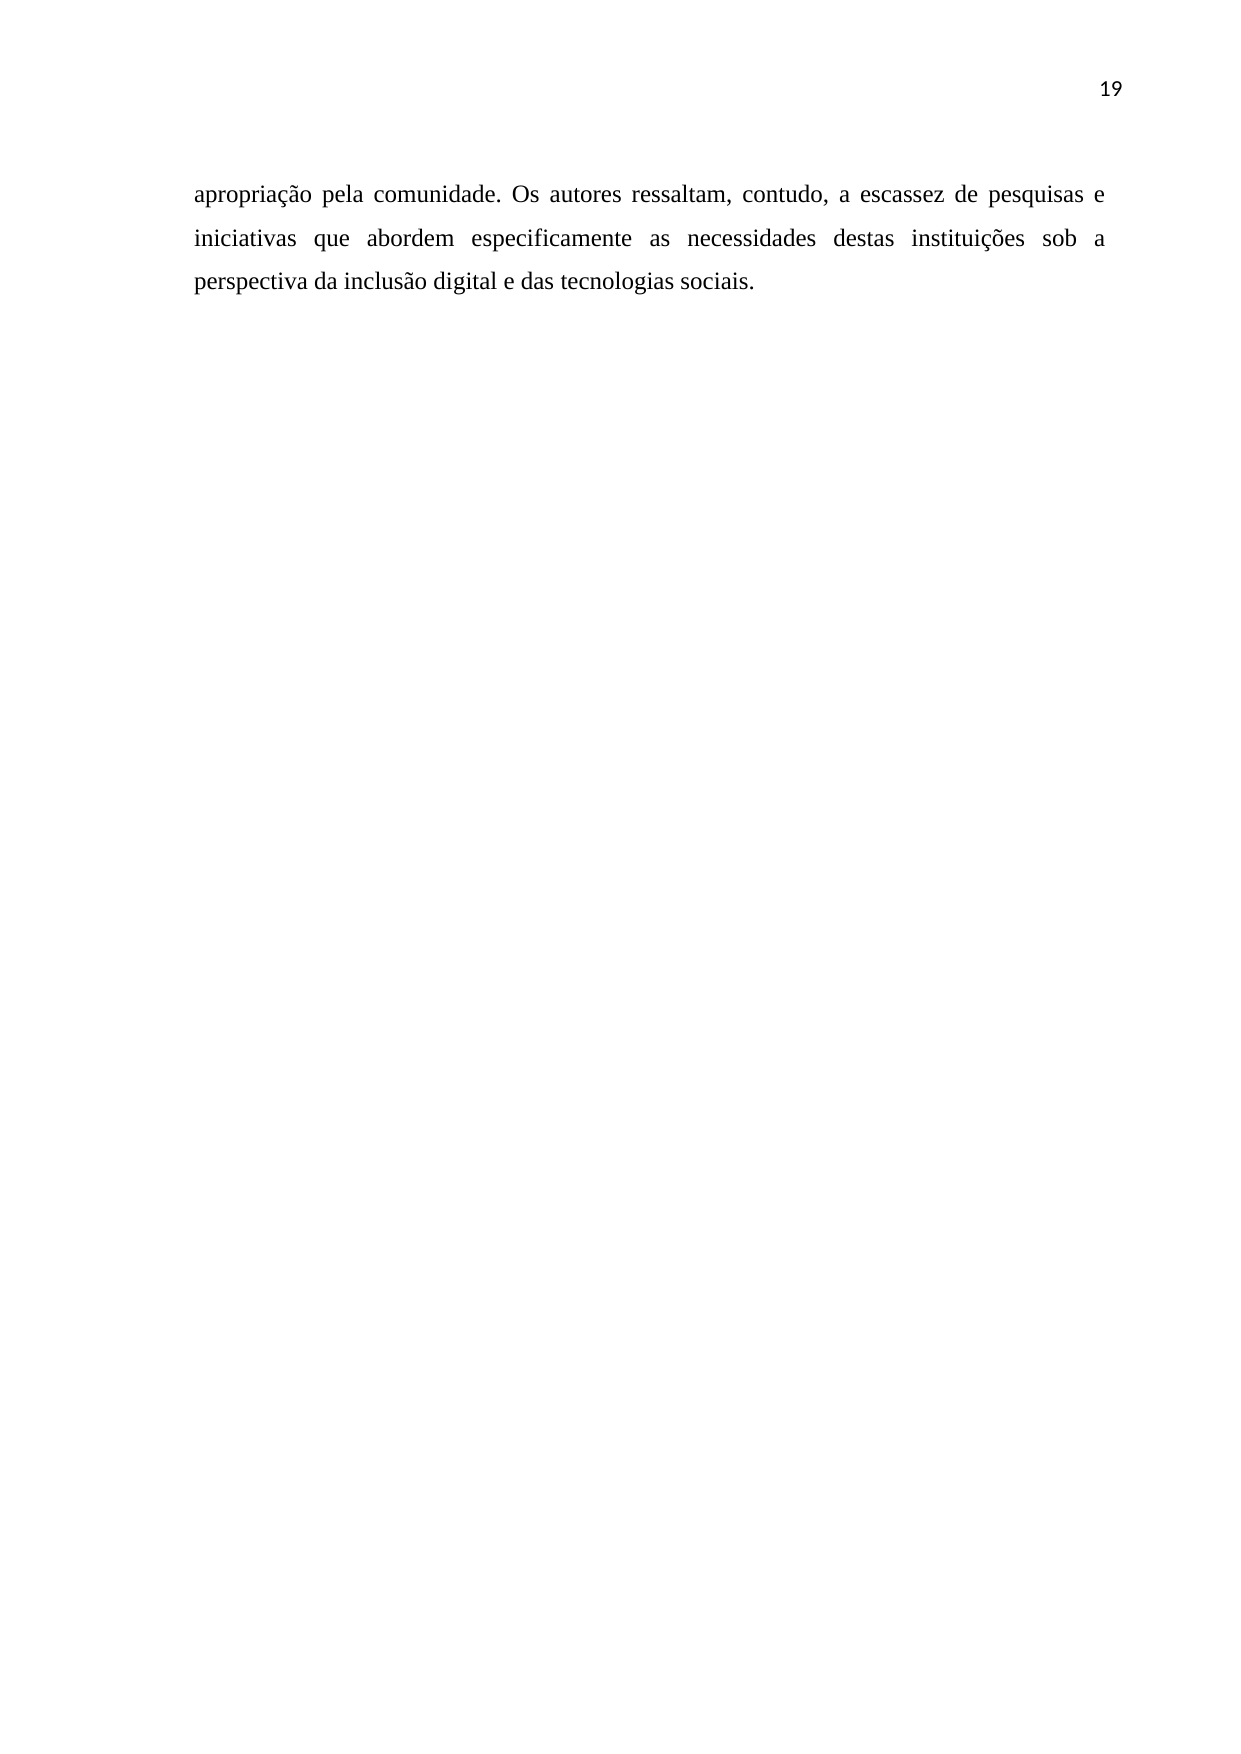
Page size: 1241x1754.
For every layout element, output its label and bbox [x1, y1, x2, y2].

text [194, 179, 1106, 294]
